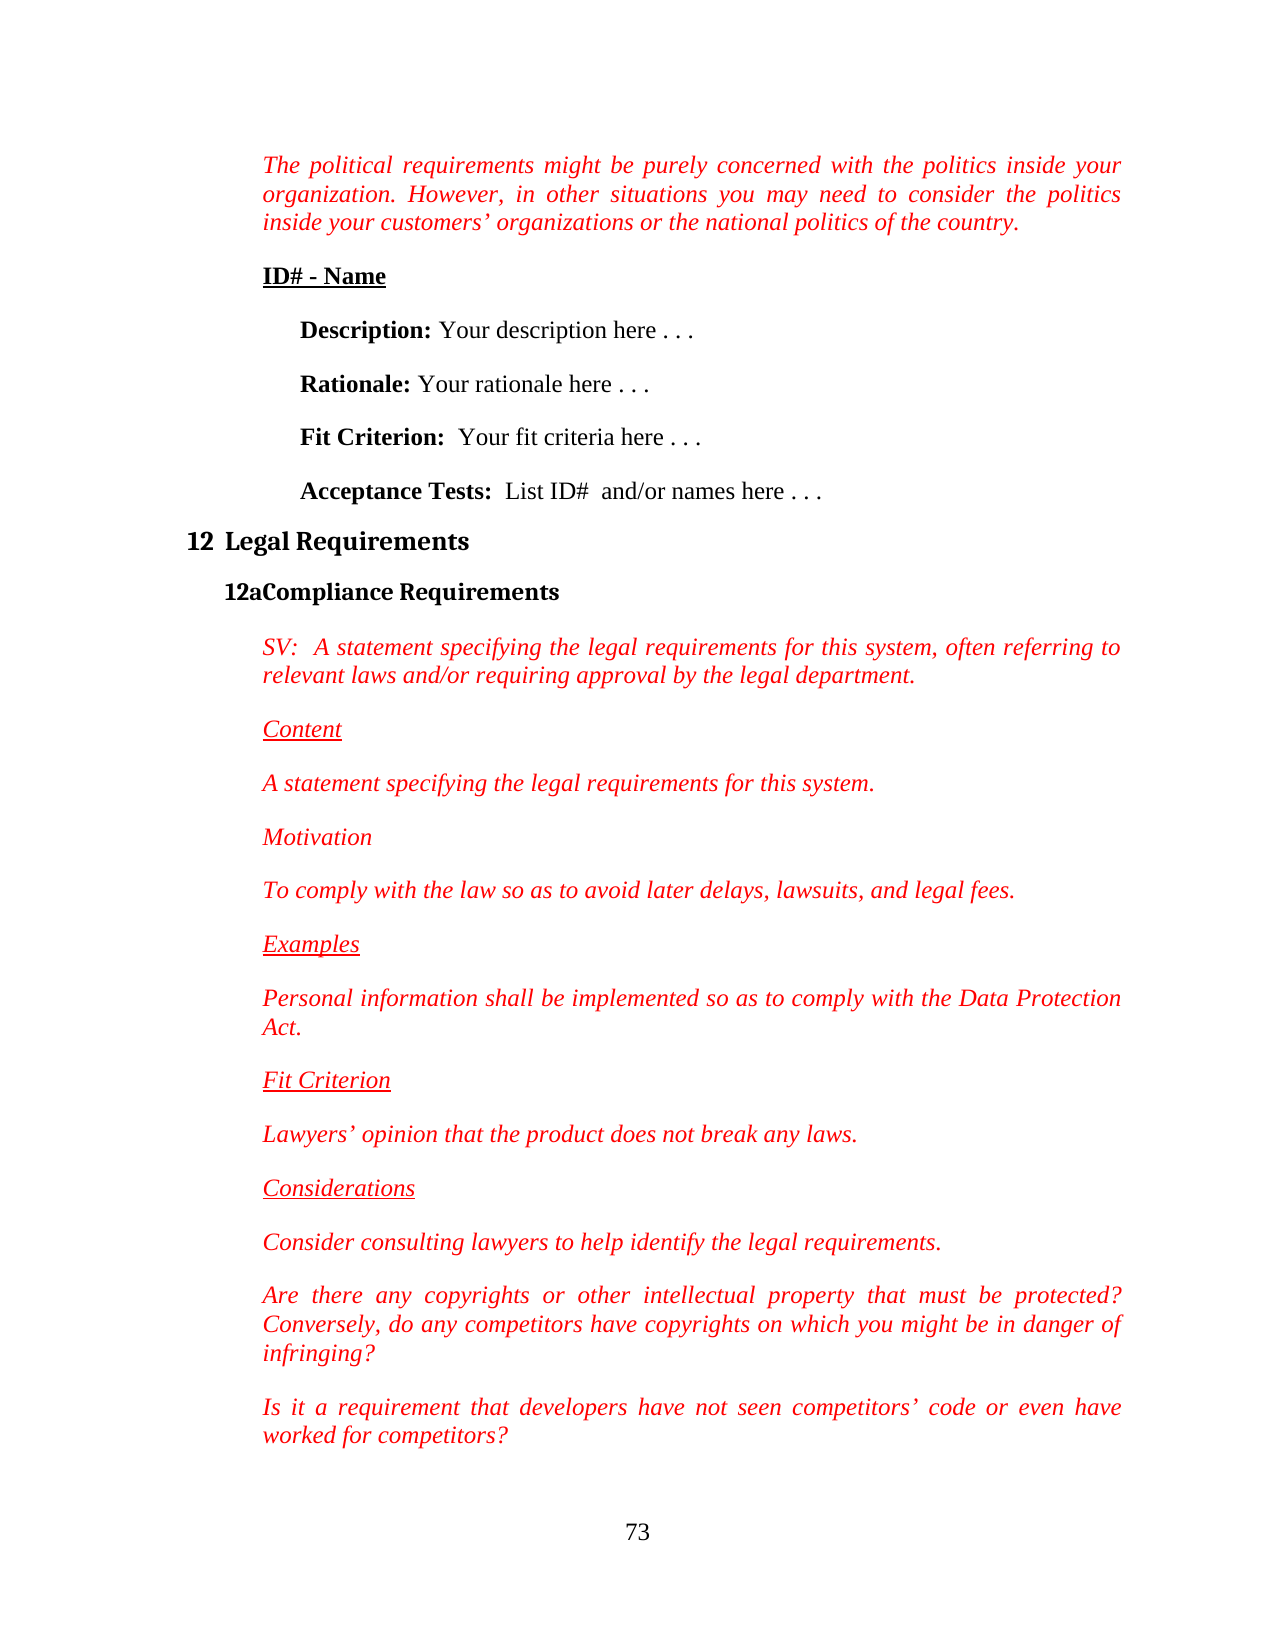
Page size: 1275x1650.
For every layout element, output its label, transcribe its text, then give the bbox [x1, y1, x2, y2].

subtitle Considerations [262, 1173, 1125, 1202]
text SV: A statement specifying the legal requirements for this system, often referring to relevant laws and/or requiring approval by the legal department. [262, 632, 1125, 689]
text Motivation [262, 822, 1125, 850]
text Fit Criterion: Your fit criteria here . . . [300, 422, 1125, 451]
text ID# - Name [262, 261, 1125, 290]
text Acceptance Tests: List ID# and/or names here . . . [300, 476, 1125, 505]
text Consider consulting lawyers to help identify the legal requirements. [262, 1227, 1125, 1255]
subtitle Legal Requirements [187, 526, 1125, 557]
subtitle Examples [262, 929, 1125, 958]
subtitle Fit Criterion [262, 1065, 1125, 1094]
text Personal information shall be implemented so as to comply with the Data Protection Act. [262, 983, 1125, 1040]
text A statement specifying the legal requirements for this system. [262, 768, 1125, 797]
text Are there any copyrights or other intellectual property that must be protected? Conversely, do any competitors have copyrights on which you might be in danger of infringing? [262, 1280, 1125, 1367]
text Rationale: Your rationale here . . . [300, 369, 1125, 397]
subtitle Content [262, 714, 1125, 743]
text To comply with the law so as to avoid later delays, lawsuits, and legal fees. [262, 875, 1125, 904]
text Is it a requirement that developers have not seen competitors’ code or even have worked for competitors? [262, 1392, 1125, 1449]
subtitle Compliance Requirements [225, 578, 1125, 607]
text Description: Your description here . . . [300, 315, 1125, 344]
text The political requirements might be purely concerned with the politics inside your organization. However, in other situations you may need to consider the politics inside your customers’ organizations or the national politics of the country. [262, 150, 1125, 236]
text Lawyers’ opinion that the product does not break any laws. [262, 1119, 1125, 1148]
